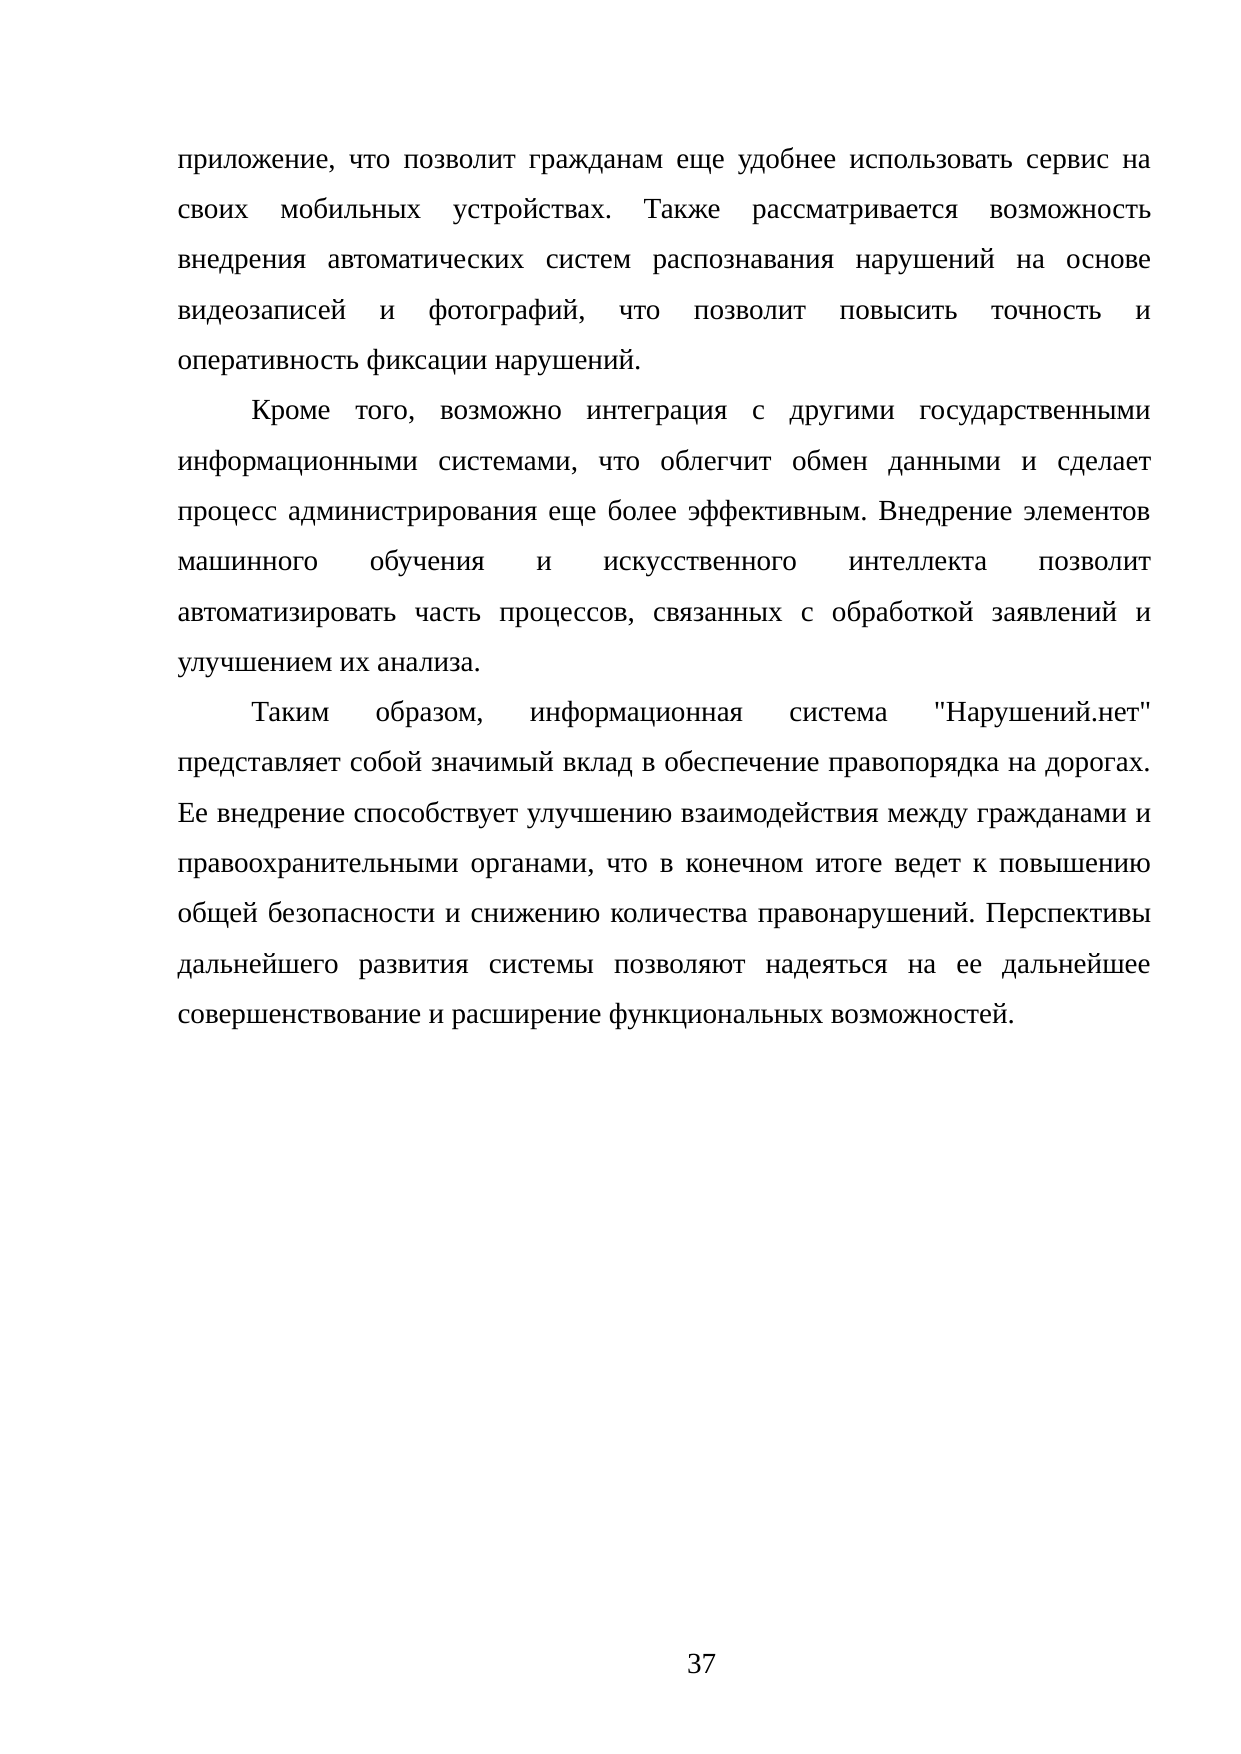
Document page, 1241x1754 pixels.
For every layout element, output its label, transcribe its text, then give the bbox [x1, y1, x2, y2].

text Таким образом, информационная система "Нарушений.нет" представляет собой значимый вклад в обеспечение правопорядка на дорогах. Ее внедрение способствует улучшению взаимодействия между гражданами и правоохранительными органами, что в конечном итоге ведет к повышению общей безопасности и снижению количества правонарушений. Перспективы дальнейшего развития системы позволяют надеяться на ее дальнейшее совершенствование и расширение функциональных возможностей. [177, 694, 1152, 1030]
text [177, 141, 1152, 376]
text Кроме того, возможно интеграция с другими государственными информационными системами, что облегчит обмен данными и сделает процесс администрирования еще более эффективным. Внедрение элементов машинного обучения и искусственного интеллекта позволит автоматизировать часть процессов, связанных с обработкой заявлений и улучшением их анализа. [177, 392, 1152, 677]
